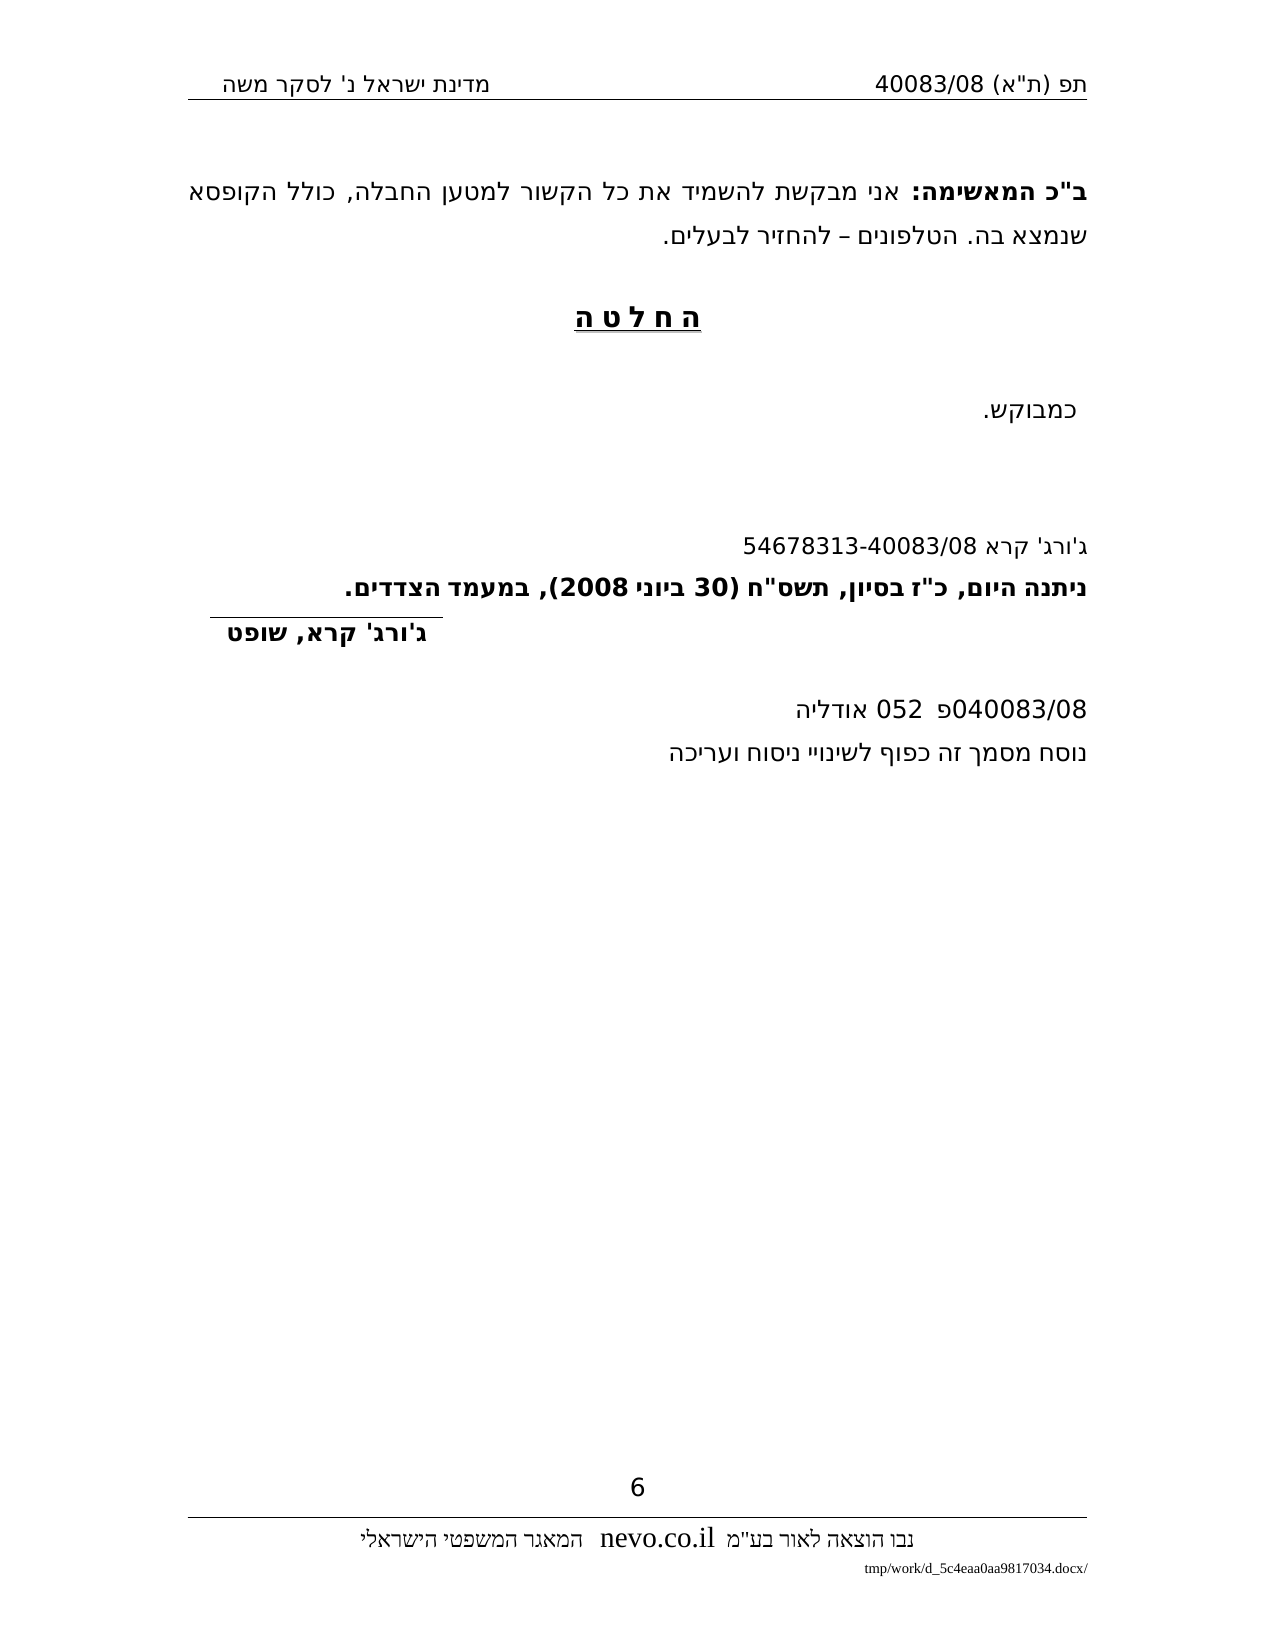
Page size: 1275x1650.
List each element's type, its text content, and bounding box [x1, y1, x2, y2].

text ג'ורג' קרא 54678313-40083/08 [187, 533, 1087, 559]
text 040083/08פ 052 אודליה [187, 695, 1087, 724]
text ב"כ המאשימה: אני מבקשת להשמיד את כל הקשור למטען החבלה, כולל הקופסא שנמצא בה. הטלפונים – להחזיר לבעלים. [187, 177, 1087, 250]
text ניתנה היום, כ"ז בסיון, תשס"ח (30 ביוני 2008), במעמד הצדדים. [187, 573, 1087, 602]
subtitle ה ח ל ט ה [187, 301, 1087, 335]
text 54678313כמבוקש. [187, 395, 1087, 424]
text נוסח מסמך זה כפוף לשינויי ניסוח ועריכה [187, 739, 1087, 768]
table_header ג'ורג' קרא, שופט [210, 618, 443, 659]
